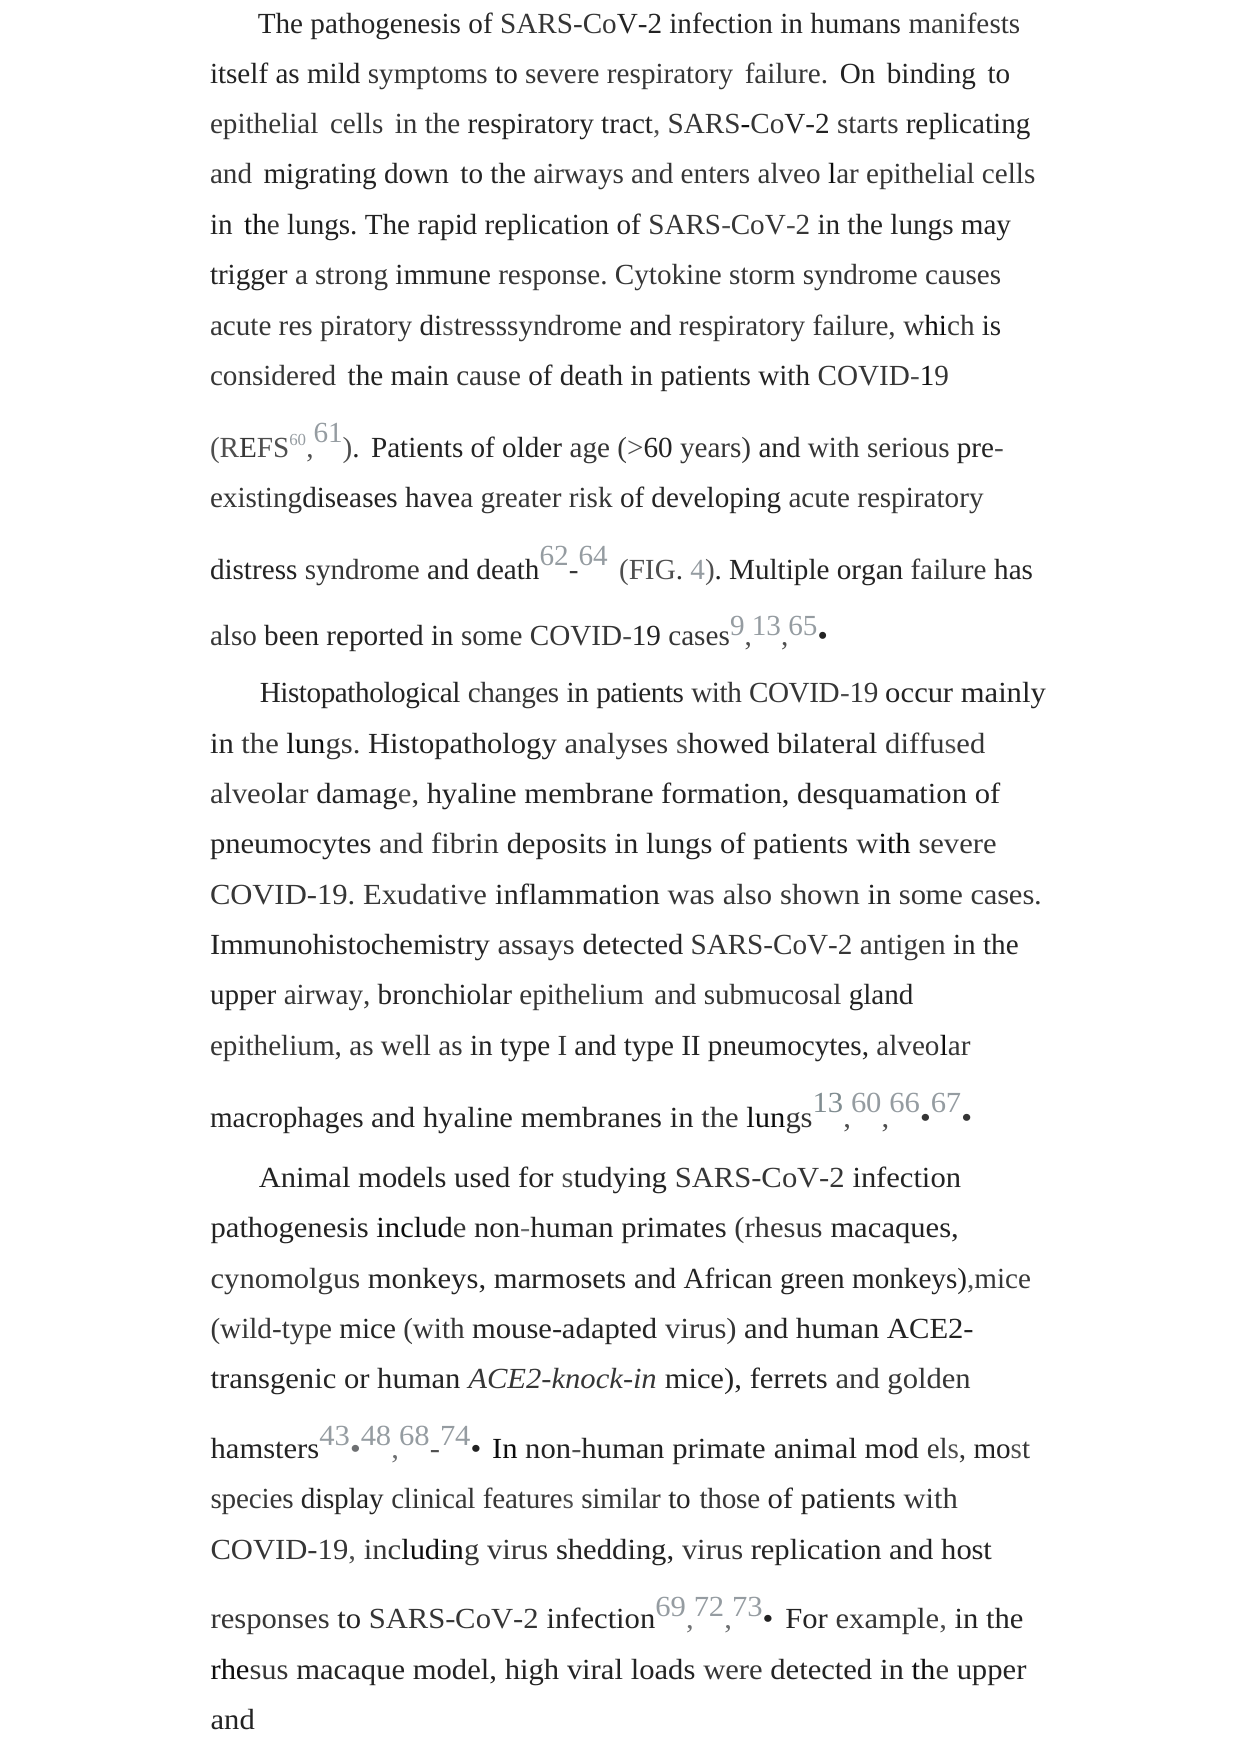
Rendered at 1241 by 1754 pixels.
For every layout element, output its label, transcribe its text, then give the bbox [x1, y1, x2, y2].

text Animal models used for studying SARS-CoV-2 infection pathogenesis include non-human primates (rhesus macaques, cynomolgus monkeys, marmosets and African green monkeys),mice (wild-type mice (with mouse-adapted virus) and human ACE2-transgenic or human ACE2-knock-in mice), ferrets and golden hamsters43•48,68-74• In non-human primate animal mod­ els, most species display clinical features similar to those of patients with COVID-19, including virus shedding, virus replication and host responses to SARS-CoV-2 infection69,72,73• For example, in the rhesus macaque model, high viral loads were detected in the upper and [210, 1160, 1048, 1736]
text The pathogenesis of SARS-CoV-2 infection in humans manifests itself as mild symptoms to severe respiratory failure. On binding to epithelial cells in the respiratory tract, SARS-CoV-2 starts replicating and migrating down to the airways and enters alveo­ lar epithelial cells in the lungs. The rapid replication of SARS-CoV-2 in the lungs may trigger a strong immune response. Cytokine storm syndrome causes acute res­ piratory distresssyndrome and respiratory failure, which is considered the main cause of death in patients with COVID-19 (REFS60,61). Patients of older age (>60 years) and with serious pre-existingdiseases havea greater risk of developing acute respiratory distress syndrome and death62-64 (FIG. 4). Multiple organ failure has also been reported in some COVID-19 cases9,13,65• [210, 6, 1047, 652]
text Histopathological changes in patients with COVID-19 occur mainly in the lungs. Histopathology analyses showed bilateral diffused alveolar damage, hyaline membrane formation, desquamation of pneumocytes and fibrin deposits in lungs of patients with severe COVID-19. Exudative inflammation was also shown in some cases. Immunohistochemistry assays detected SARS-CoV-2 antigen in the upper airway, bronchiolar epithelium and submucosal gland epithelium, as well as in type I and type II pneumocytes, alveolar macrophages and hyaline membranes in the lungs13,60,66•67• [210, 676, 1048, 1133]
